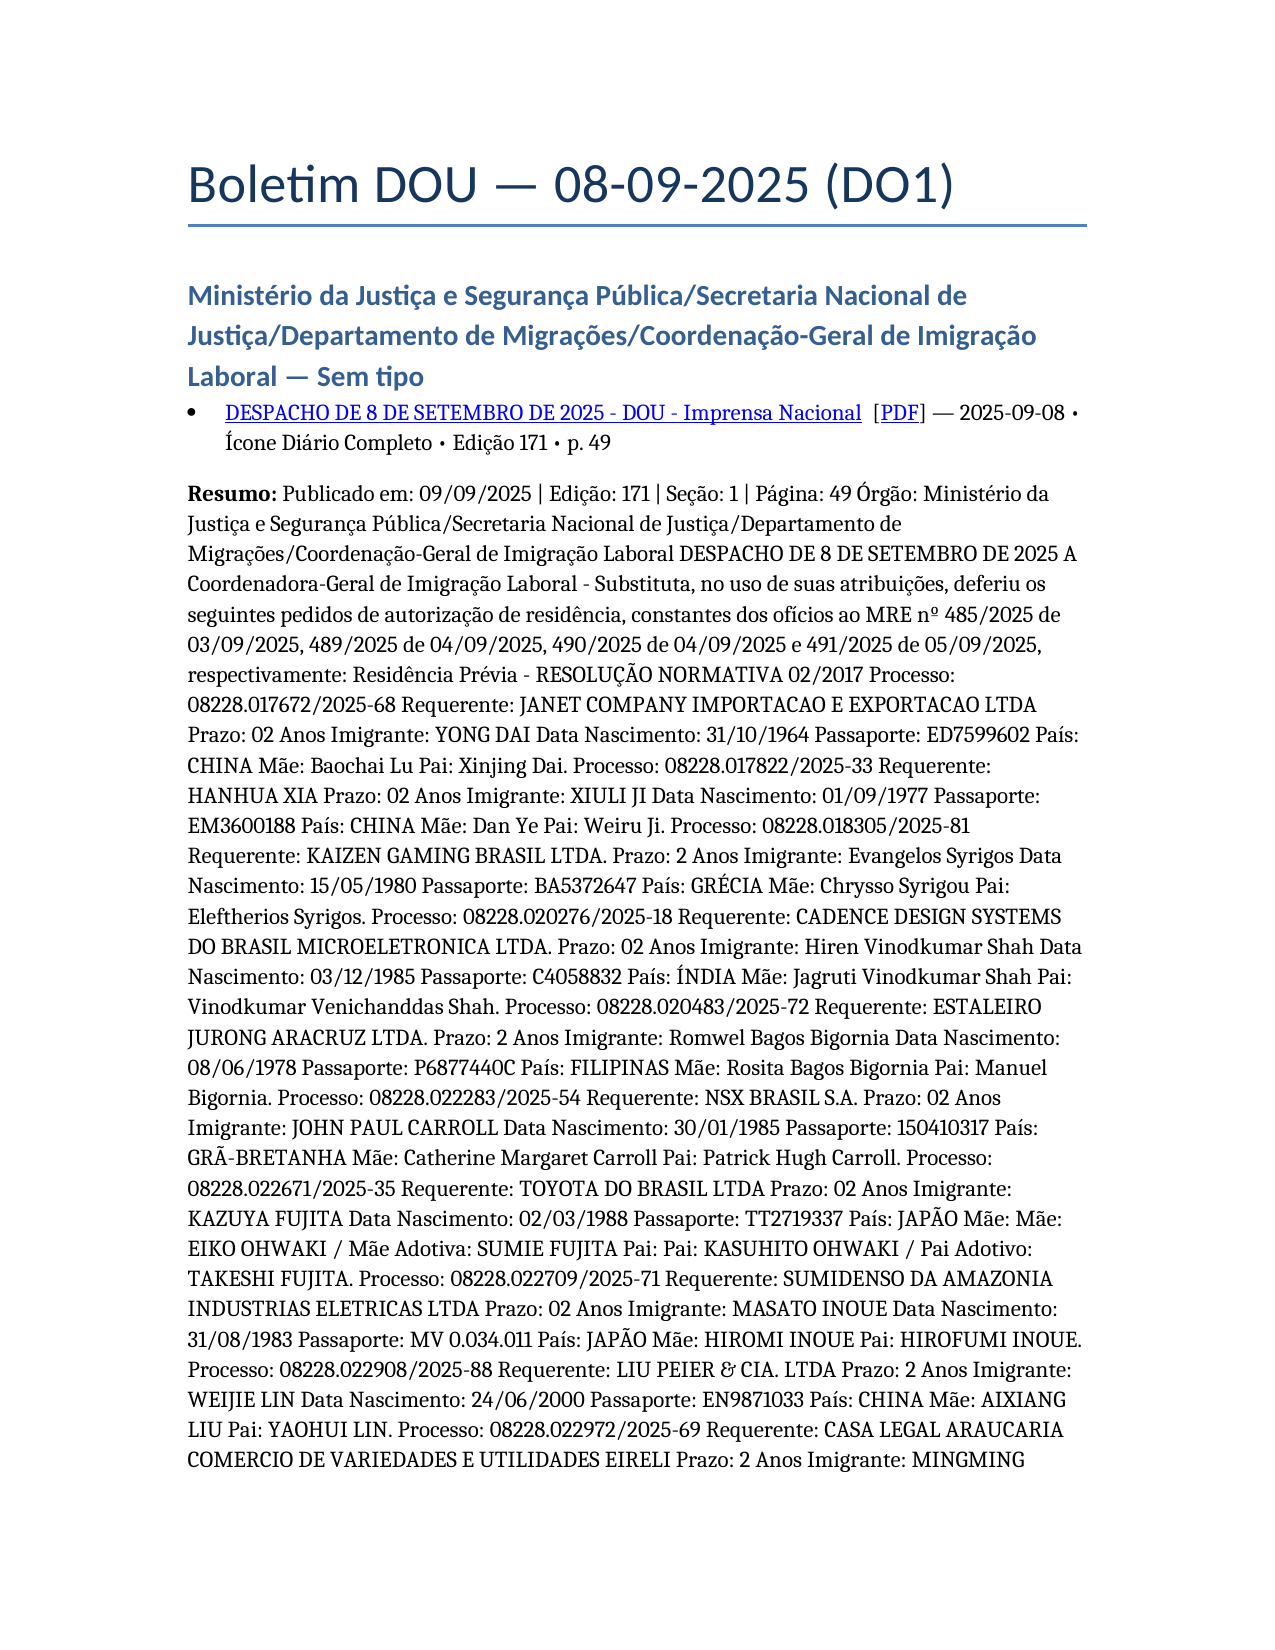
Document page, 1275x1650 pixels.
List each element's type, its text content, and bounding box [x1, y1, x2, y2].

list DESPACHO DE 8 DE SETEMBRO DE 2025 - DOU - Imprensa Nacional [PDF] — 2025-09-08 • Ícone Diário Completo • Edição 171 • p. 49 [187, 399, 1087, 456]
subtitle Ministério da Justiça e Segurança Pública/Secretaria Nacional de Justiça/Departamento de Migrações/Coordenação-Geral de Imigração Laboral — Sem tipo [187, 277, 1087, 394]
title Boletim DOU — 08-09-2025 (DO1) [187, 150, 1087, 227]
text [187, 481, 1087, 1474]
